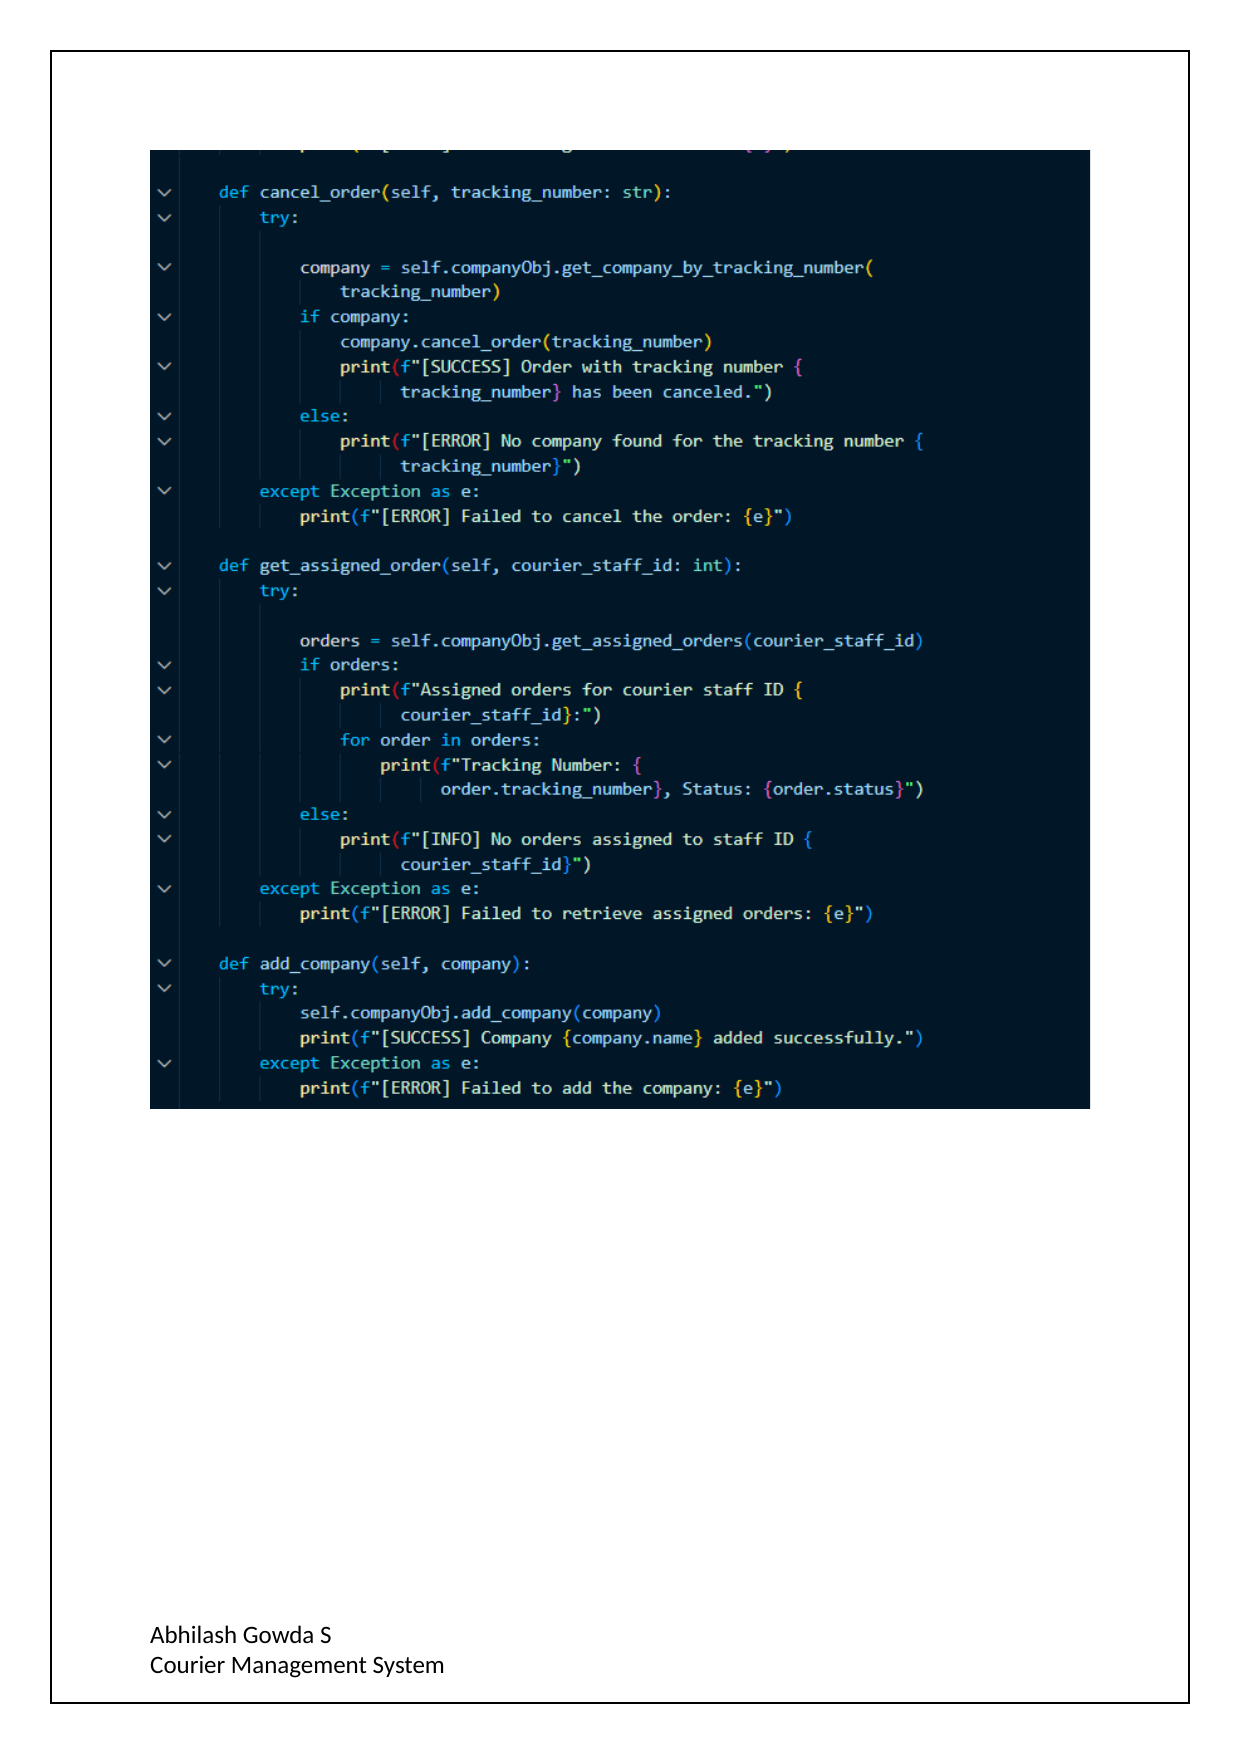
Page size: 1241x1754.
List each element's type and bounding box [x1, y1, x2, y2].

picture [150, 150, 1091, 1109]
